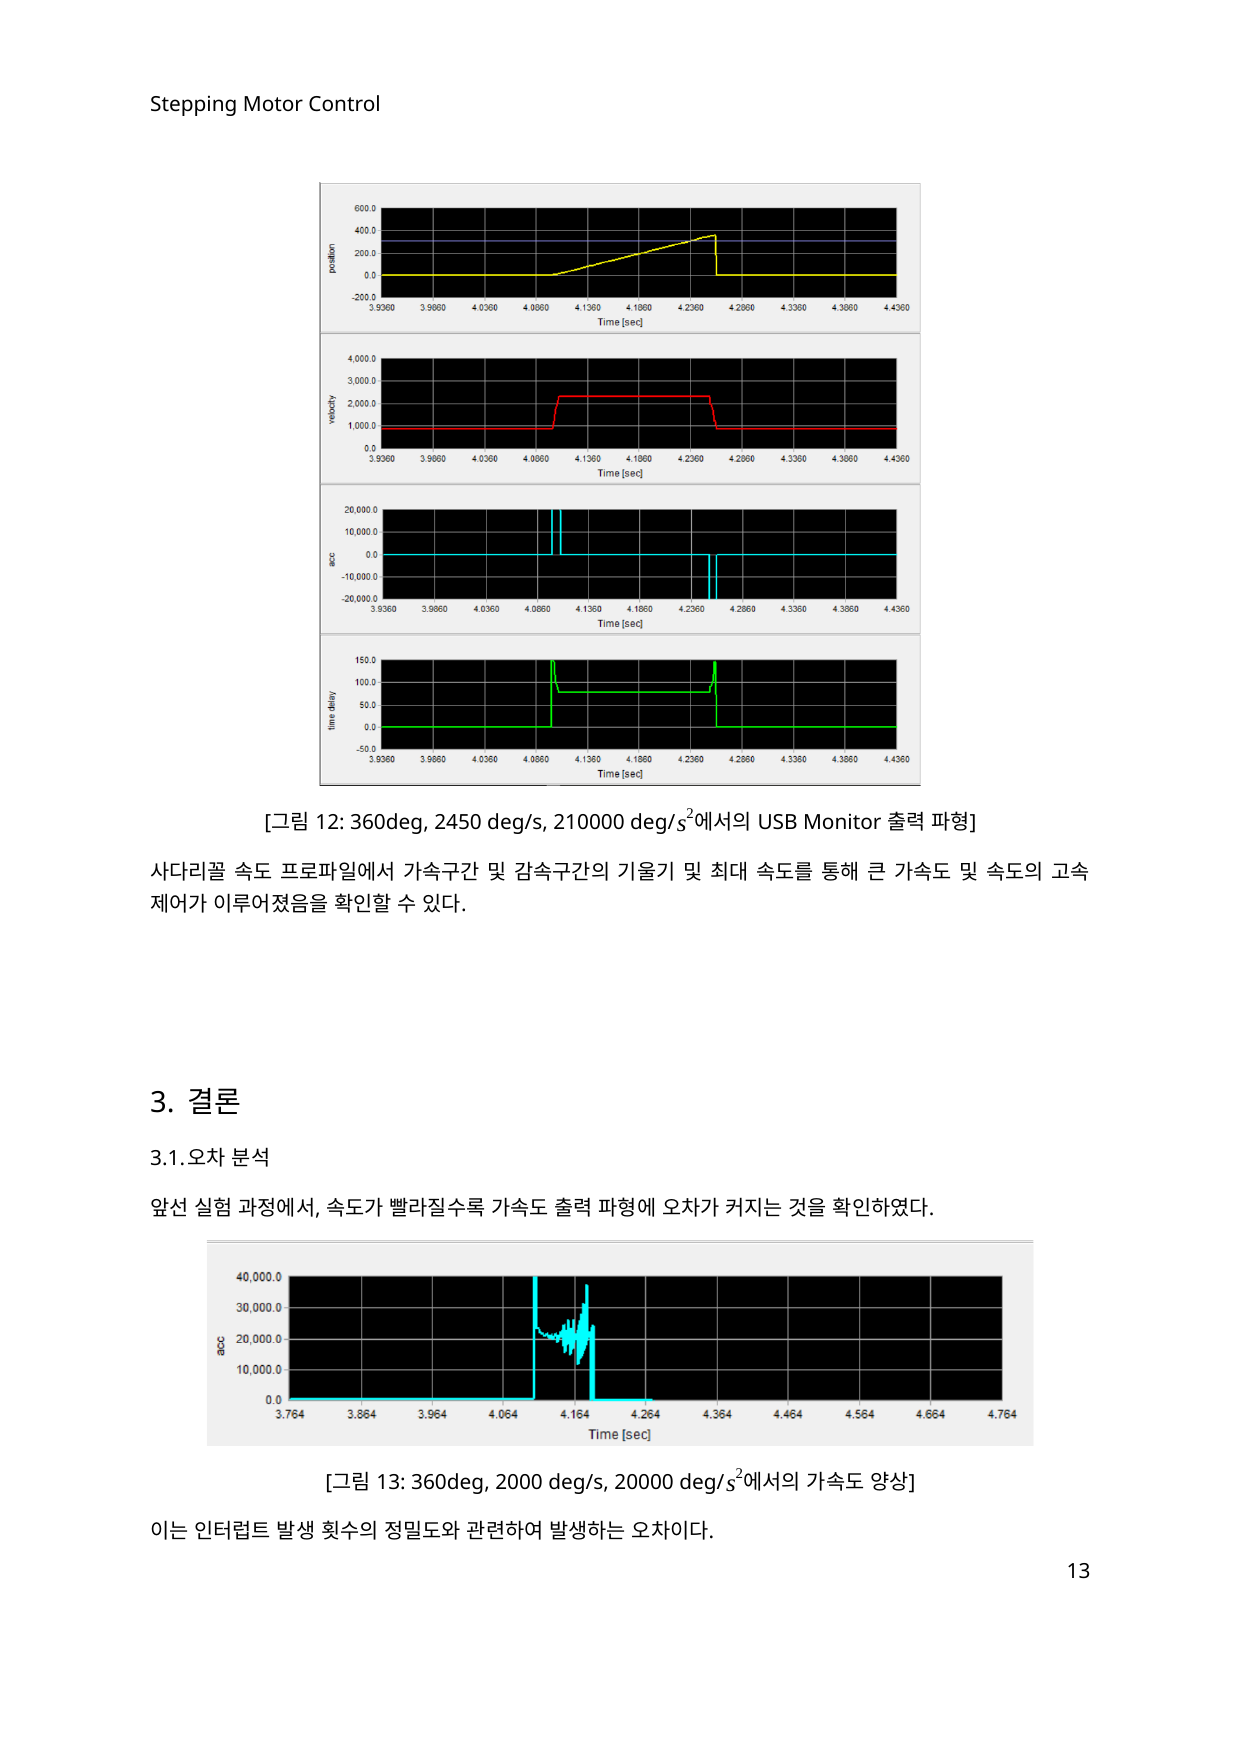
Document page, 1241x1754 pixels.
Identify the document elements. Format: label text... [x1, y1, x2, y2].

text 앞선 실험 과정에서, 속도가 빨라질수록 가속도 출력 파형에 오차가 커지는 것을 확인하였다. [150, 1191, 1090, 1221]
picture [206, 1240, 1034, 1446]
subtitle 결론 [150, 1079, 1090, 1121]
text 이는 인터럽트 발생 횟수의 정밀도와 관련하여 발생하는 오차이다. [150, 1515, 1090, 1545]
text [그림 13: 360deg, 2000 deg/s, 20000 deg/에서의 가속도 양상] [150, 1464, 1090, 1496]
subtitle 오차 분석 [150, 1141, 1090, 1172]
picture [319, 182, 921, 786]
text [그림 12: 360deg, 2450 deg/s, 210000 deg/에서의 USB Monitor 출력 파형] [150, 805, 1090, 836]
text 사다리꼴 속도 프로파일에서 가속구간 및 감속구간의 기울기 및 최대 속도를 통해 큰 가속도 및 속도의 고속 제어가 이루어졌음을 확인할 수 있다. [150, 855, 1090, 918]
